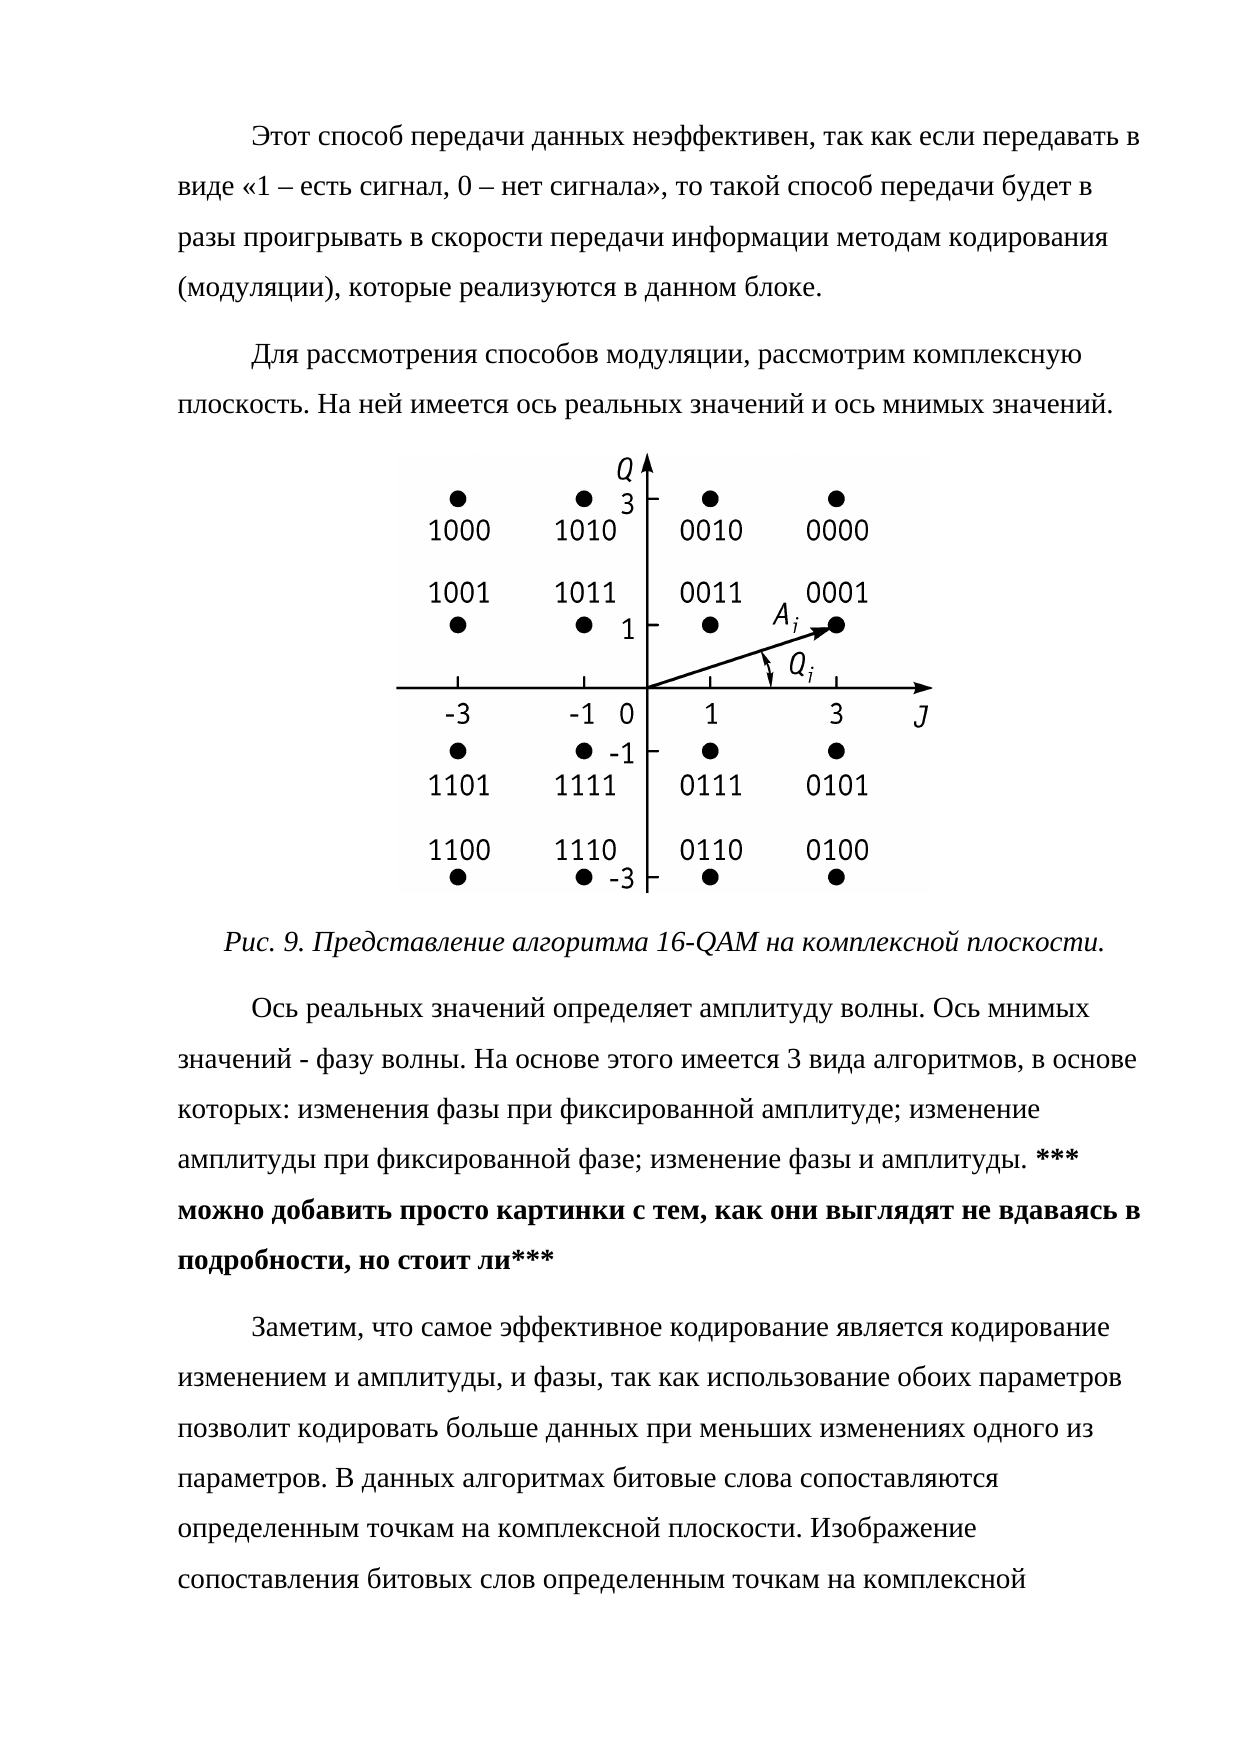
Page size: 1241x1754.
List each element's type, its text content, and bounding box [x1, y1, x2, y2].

text Рис. 9. Представление алгоритма 16-QAM на комплексной плоскости. [177, 924, 1152, 957]
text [177, 1309, 1152, 1594]
text Ось реальных значений определяет амплитуду волны. Ось мнимых значений - фазу волны. На основе этого имеется 3 вида алгоритмов, в основе которых: изменения фазы при фиксированной амплитуде; изменение амплитуды при фиксированной фазе; изменение фазы и амплитуды. *** можно добавить просто картинки с тем, как они выглядят не вдаваясь в подробности, но стоит ли*** [177, 991, 1152, 1276]
text Этот способ передачи данных неэффективен, так как если передавать в виде «1 – есть сигнал, 0 – нет сигнала», то такой способ передачи будет в разы проигрывать в скорости передачи информации методам кодирования (модуляции), которые реализуются в данном блоке. [177, 118, 1152, 303]
text Для рассмотрения способов модуляции, рассмотрим комплексную плоскость. На ней имеется ось реальных значений и ось мнимых значений. [177, 336, 1152, 420]
picture [396, 453, 933, 893]
